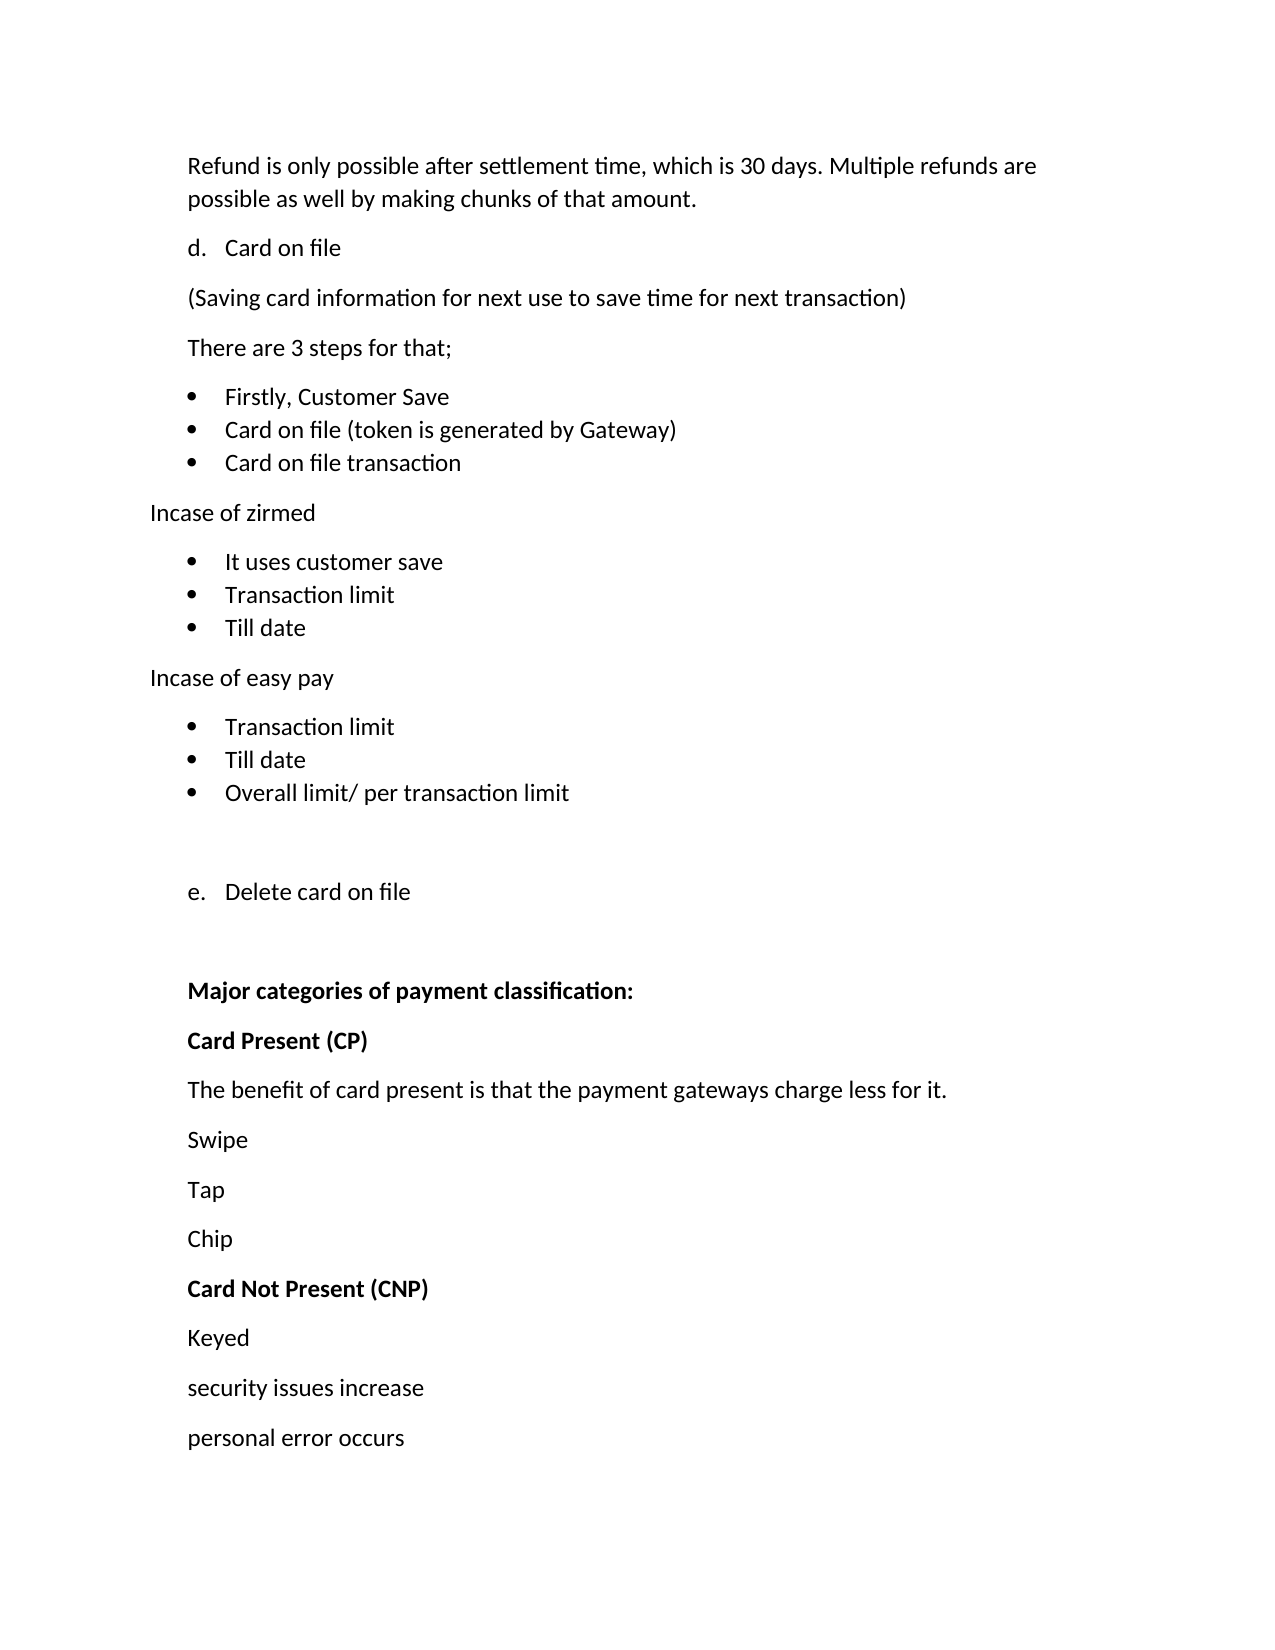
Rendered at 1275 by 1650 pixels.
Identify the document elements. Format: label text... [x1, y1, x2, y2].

text There are 3 steps for that; [187, 332, 1125, 362]
text Card Not Present (CNP) [187, 1273, 1125, 1303]
list Transaction limit [187, 711, 1125, 742]
text Card Present (CP) [187, 1025, 1125, 1056]
list Card on file transaction [187, 447, 1125, 478]
list Overall limit/ per transaction limit [187, 777, 1125, 808]
list Card on file (token is generated by Gateway) [187, 414, 1125, 445]
text Major categories of payment classification: [187, 975, 1125, 1006]
text (Saving card information for next use to save time for next transaction) [187, 282, 1125, 313]
text The benefit of card present is that the payment gateways charge less for it. [187, 1074, 1125, 1105]
text Incase of easy pay [150, 662, 1125, 692]
list Delete card on file [187, 876, 1125, 907]
list Till date [187, 612, 1125, 643]
text Refund is only possible after settlement time, which is 30 days. Multiple refunds are possible as well by making chunks of that amount. [187, 150, 1125, 213]
list Card on file [187, 232, 1125, 263]
text Chip [187, 1223, 1125, 1254]
text Keyed [187, 1322, 1125, 1353]
text security issues increase [187, 1372, 1125, 1403]
list Firstly, Customer Save [187, 381, 1125, 412]
text Tap [187, 1174, 1125, 1204]
text Swipe [187, 1124, 1125, 1155]
text Incase of zirmed [150, 497, 1125, 527]
text personal error occurs [187, 1422, 1125, 1452]
list Till date [187, 744, 1125, 775]
list Transaction limit [187, 579, 1125, 610]
list It uses customer save [187, 546, 1125, 577]
